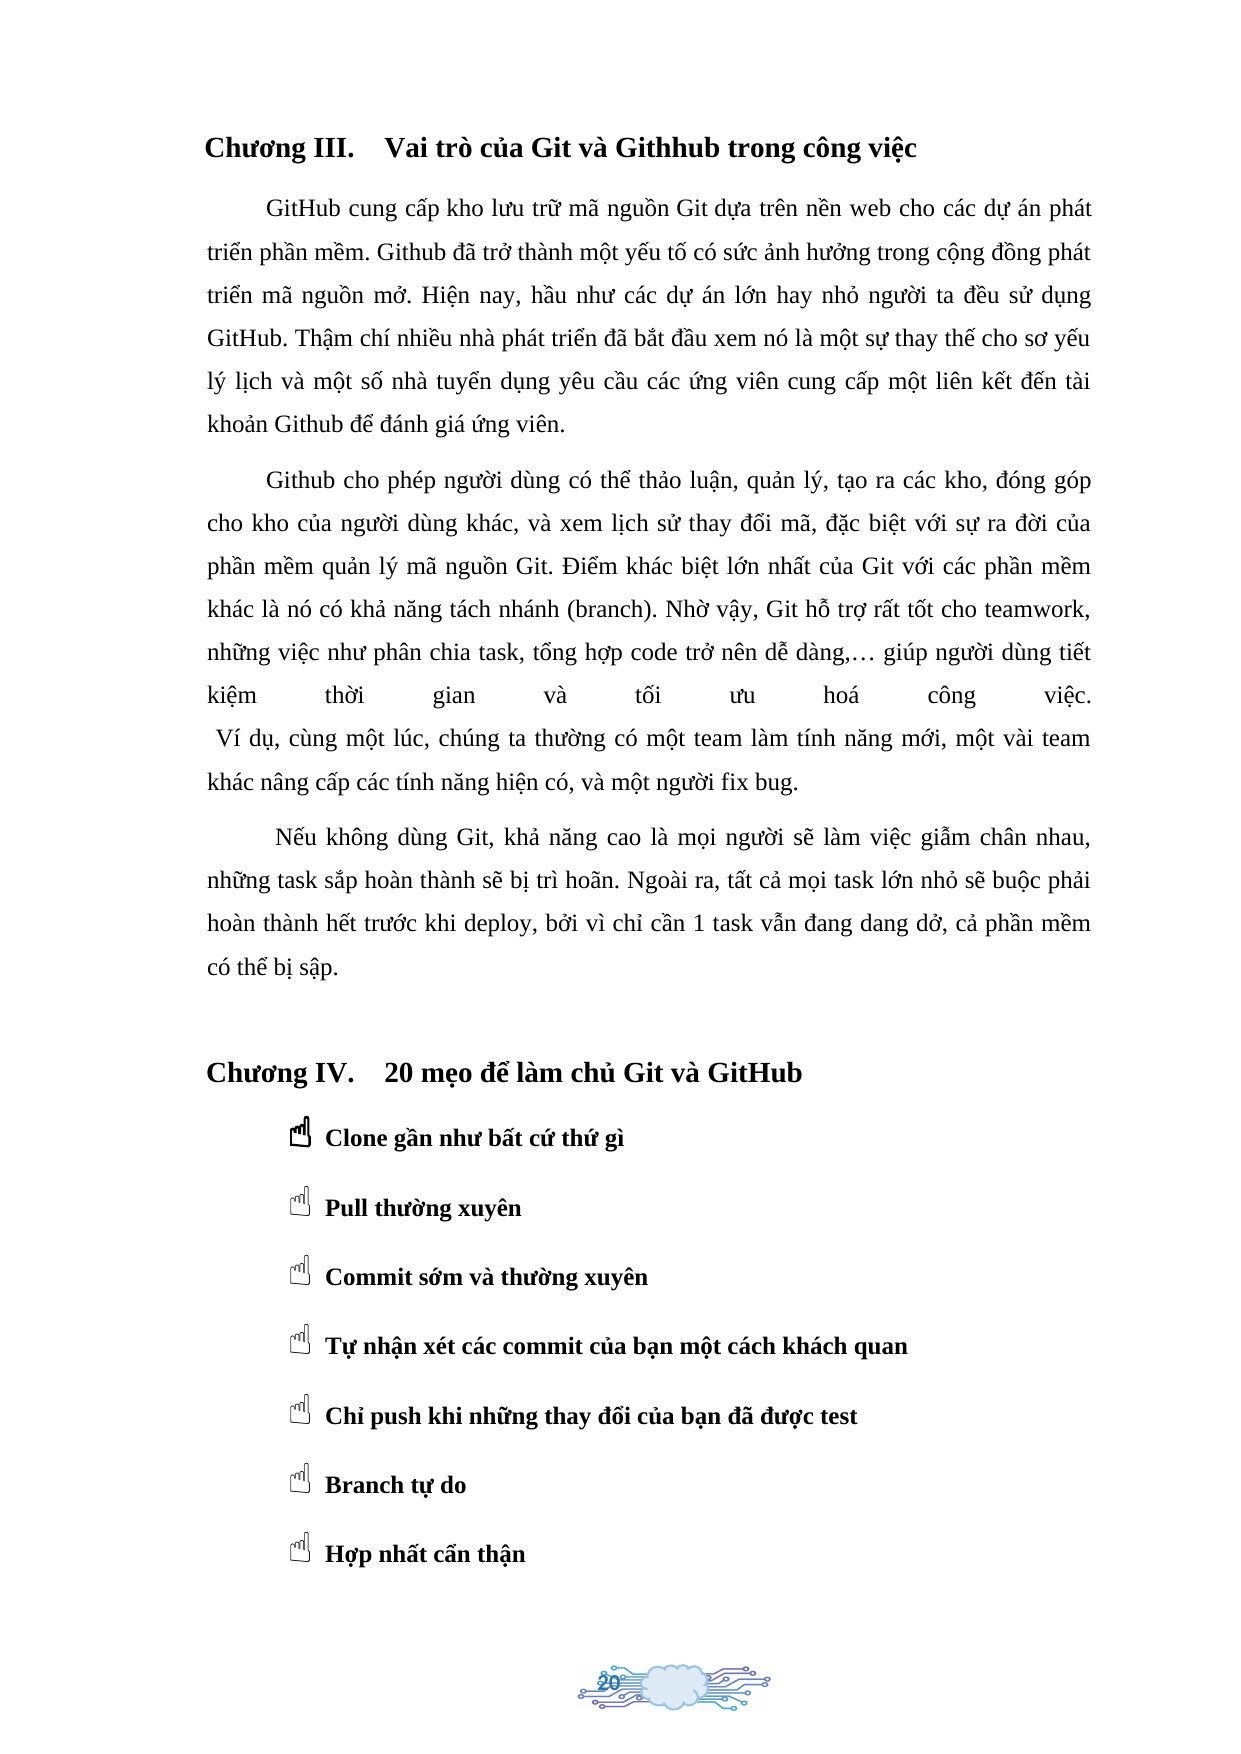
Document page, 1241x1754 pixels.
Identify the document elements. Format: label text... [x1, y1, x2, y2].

list Tự nhận xét các commit của bạn một cách khách quan [287, 1326, 1092, 1364]
text Github cho phép người dùng có thể thảo luận, quản lý, tạo ra các kho, đóng góp cho kho của người dùng khác, và xem lịch sử thay đổi mã, đặc biệt với sự ra đời của phần mềm quản lý mã nguồn Git. Điểm khác biệt lớn nhất của Git với các phần mềm khác là nó có khả năng tách nhánh (branch). Nhờ vậy, Git hỗ trợ rất tốt cho teamwork, những việc như phân chia task, tổng hợp code trở nên dễ dàng,… giúp người dùng tiết kiệm thời gian và tối ưu hoá công việc. Ví dụ, cùng một lúc, chúng ta thường có một team làm tính năng mới, một vài team khác nâng cấp các tính năng hiện có, và một người fix bug. [207, 465, 1092, 795]
list Pull thường xuyên [287, 1187, 1092, 1225]
list Commit sớm và thường xuyên [287, 1256, 1092, 1294]
list Hợp nhất cẩn thận [287, 1534, 1092, 1572]
picture [697, 1667, 771, 1711]
list Branch tự do [287, 1464, 1092, 1502]
list Chỉ push khi những thay đổi của bạn đã được test [287, 1395, 1092, 1433]
text GitHub cung cấp kho lưu trữ mã nguồn Git dựa trên nền web cho các dự án phát triển phần mềm. Github đã trở thành một yếu tố có sức ảnh hưởng trong cộng đồng phát triển mã nguồn mở. Hiện nay, hầu như các dự án lớn hay nhỏ người ta đều sử dụng GitHub. Thậm chí nhiều nhà phát triển đã bắt đầu xem nó là một sự thay thế cho sơ yếu lý lịch và một số nhà tuyển dụng yêu cầu các ứng viên cung cấp một liên kết đến tài khoản Github để đánh giá ứng viên. [207, 193, 1092, 438]
text Nếu không dùng Git, khả năng cao là mọi người sẽ làm việc giẫm chân nhau, những task sắp hoàn thành sẽ bị trì hoãn. Ngoài ra, tất cả mọi task lớn nhỏ sẽ buộc phải hoàn thành hết trước khi deploy, bởi vì chỉ cần 1 task vẫn đang dang dở, cả phần mềm có thể bị sập. [207, 822, 1092, 980]
list Clone gần như bất cứ thứ gì [287, 1118, 1092, 1156]
text 20 mẹo để làm chủ Git và GitHub [354, 1055, 1092, 1088]
text Vai trò của Git và Githhub trong công việc [354, 131, 1092, 164]
picture [578, 1666, 651, 1709]
